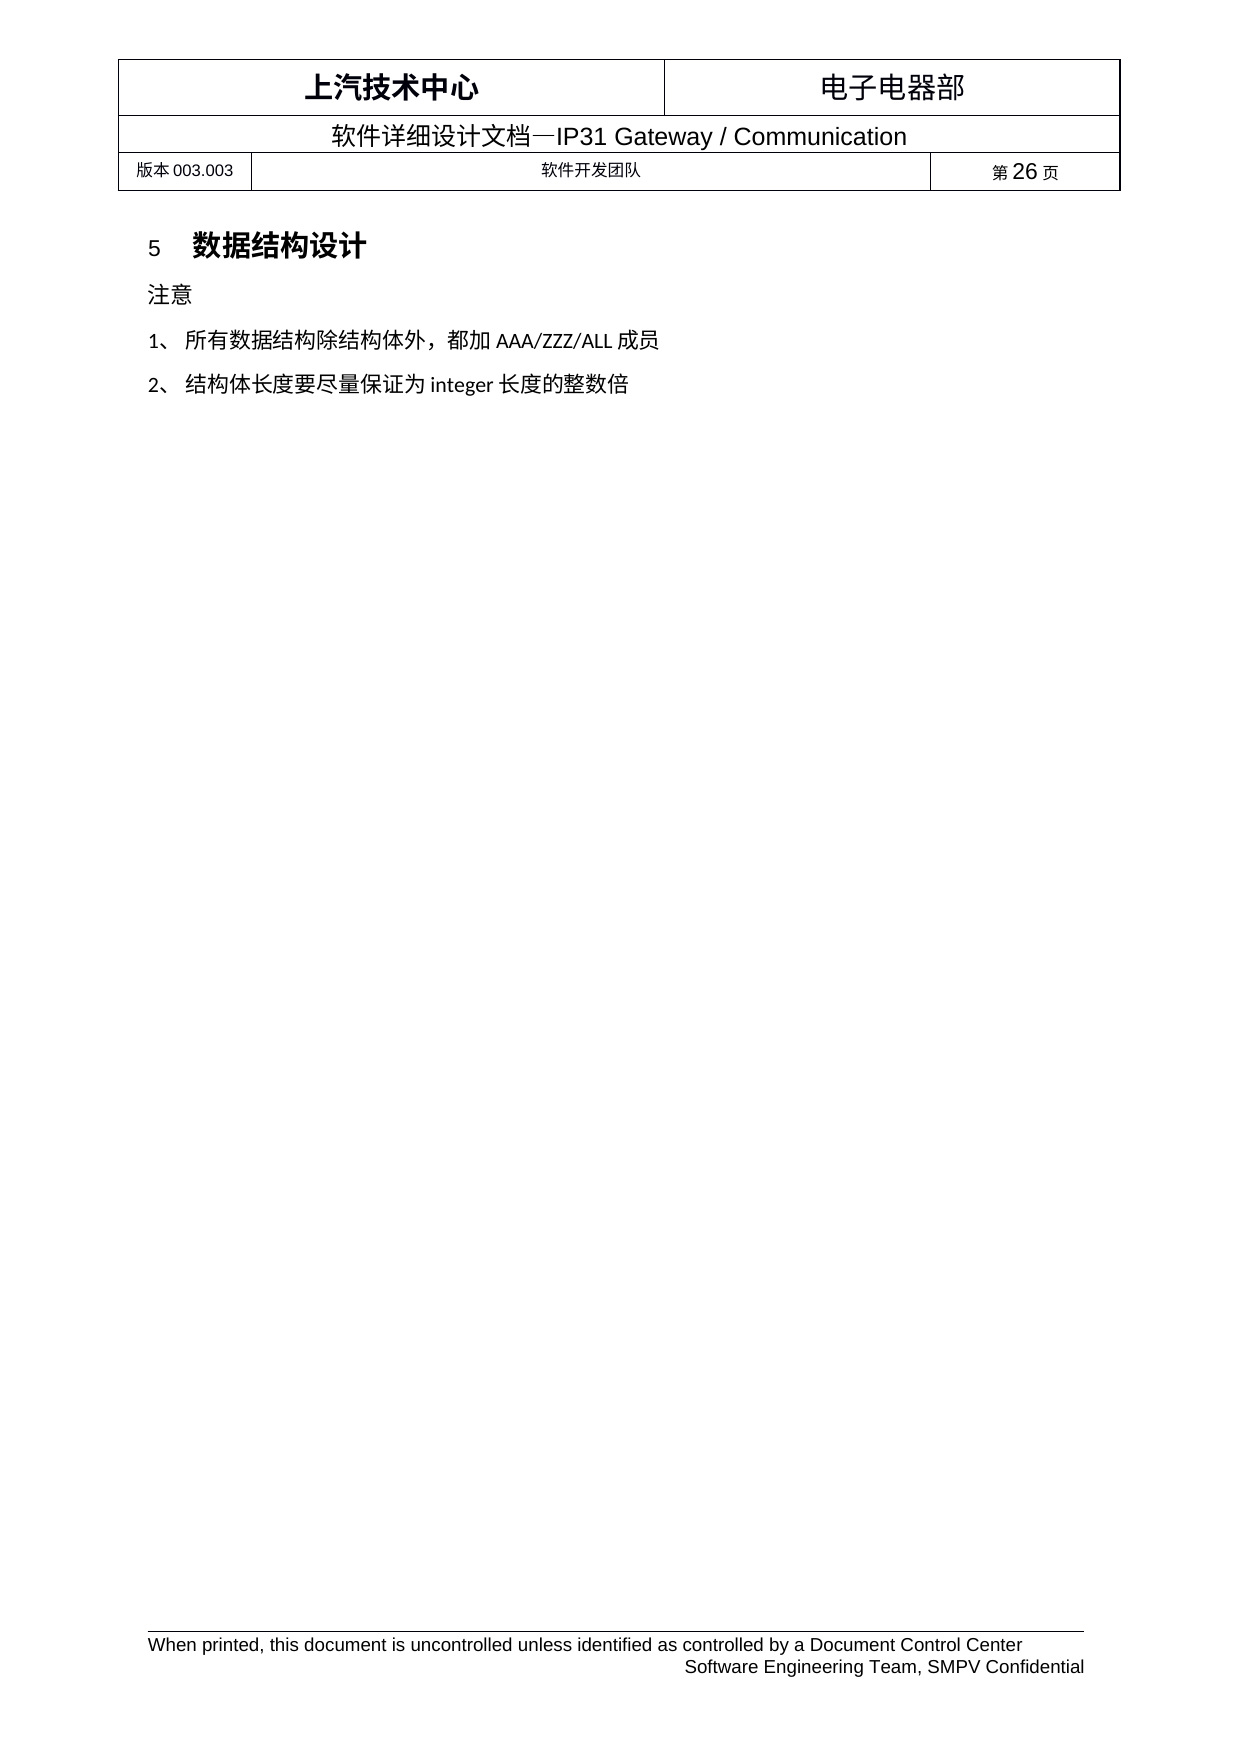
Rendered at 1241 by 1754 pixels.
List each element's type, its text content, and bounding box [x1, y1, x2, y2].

list 结构体长度要尽量保证为integer长度的整数倍 [148, 367, 1122, 399]
text 注意 [148, 277, 1122, 311]
list 所有数据结构除结构体外，都加AAA/ZZZ/ALL成员 [148, 323, 1122, 355]
subtitle 数据结构设计 [148, 223, 1122, 265]
